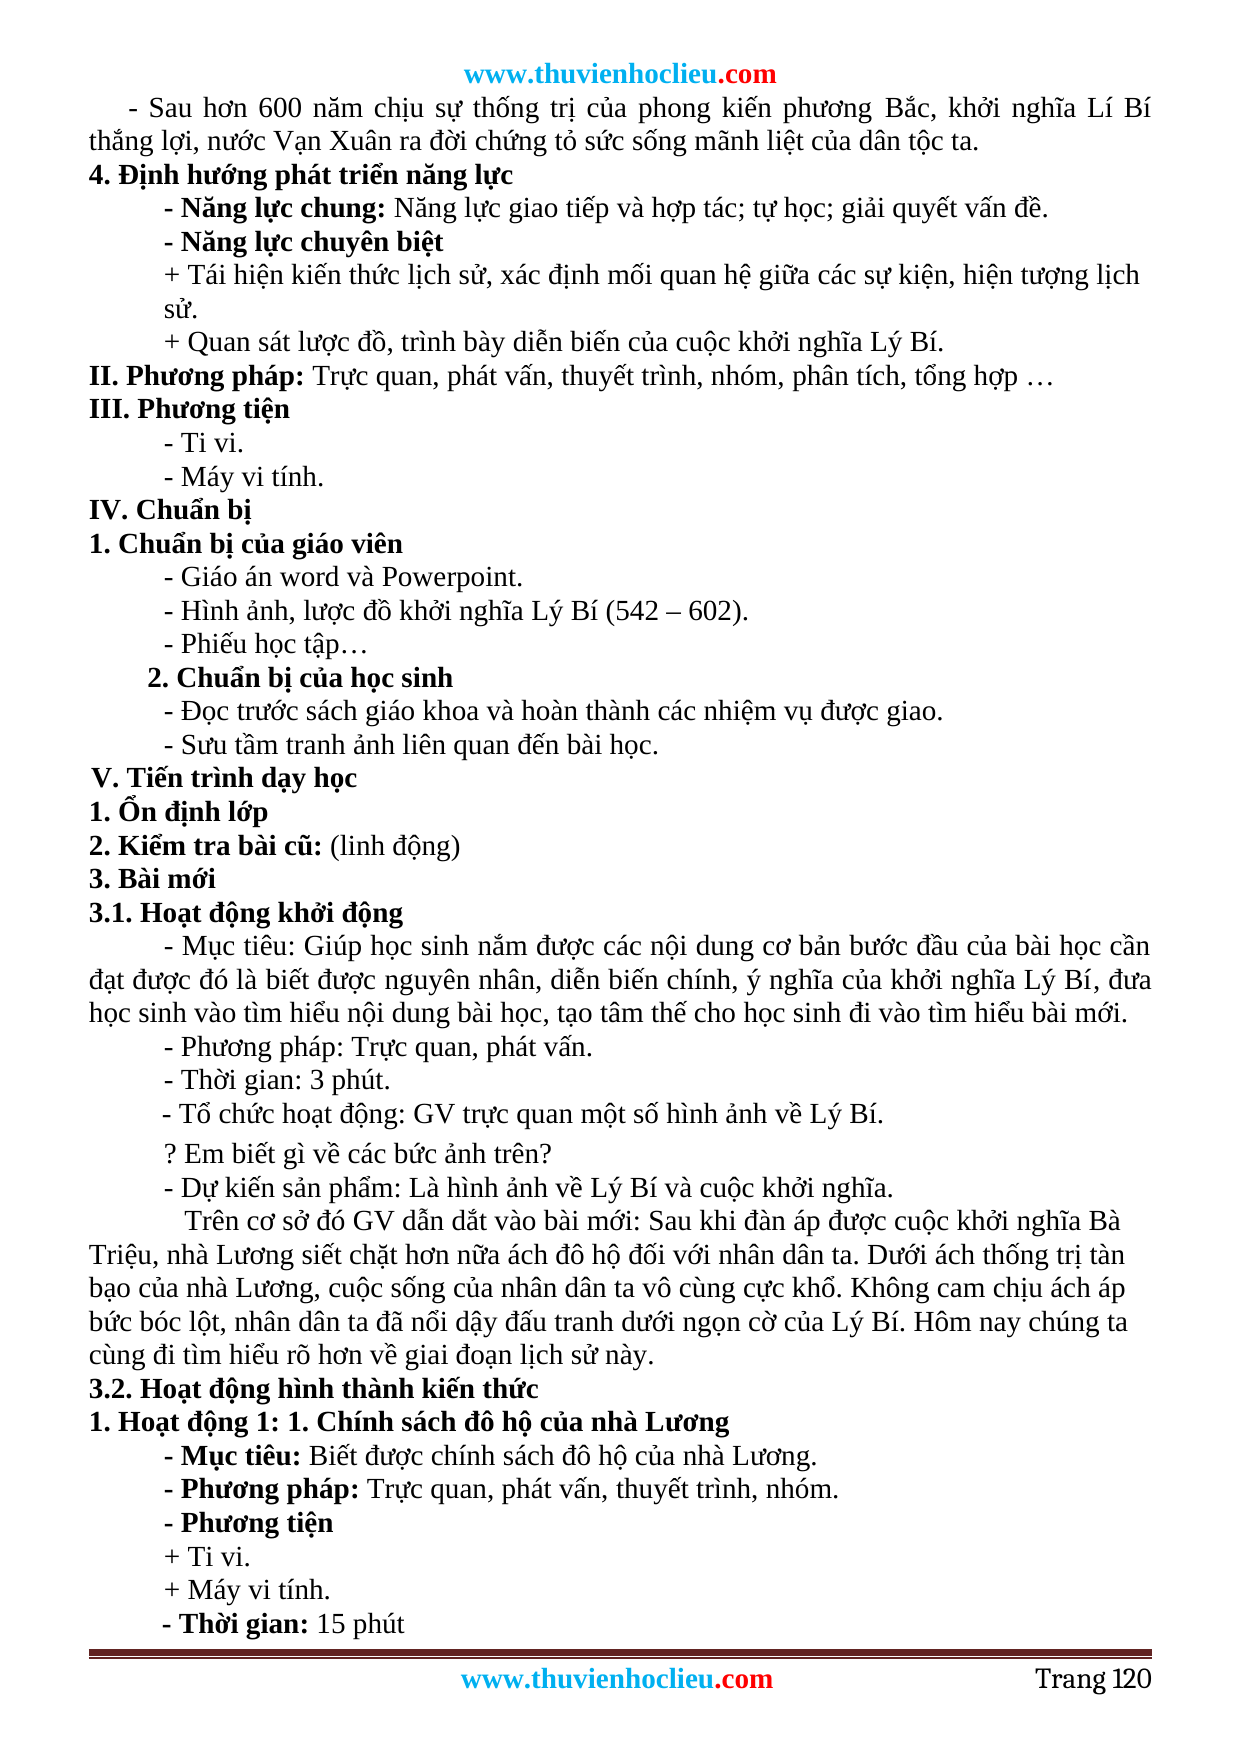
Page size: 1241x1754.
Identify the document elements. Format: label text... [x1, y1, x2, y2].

text - Mục tiêu: Biết được chính sách đô hộ của nhà Lương. [89, 1438, 1152, 1472]
text - Sau hơn 600 năm chịu sự thống trị của phong kiến phương Bắc, khởi nghĩa Lí Bí thắng lợi, nước Vạn Xuân ra đời chứng tỏ sức sống mãnh liệt của dân tộc ta. [89, 90, 1152, 157]
text - Đọc trước sách giáo khoa và hoàn thành các nhiệm vụ được giao. [89, 693, 1152, 727]
text 3.1. Hoạt động khởi động [89, 895, 1152, 928]
text - Thời gian: 15 phút [89, 1606, 1152, 1639]
text - Năng lực chuyên biệt [89, 224, 1152, 257]
text V. Tiến trình dạy học [76, 761, 1145, 794]
text 1. Chuẩn bị của giáo viên [89, 526, 1152, 559]
text - Giáo án word và Powerpoint. [89, 559, 1152, 593]
text III. Phương tiện [89, 392, 1077, 425]
text - Máy vi tính. [89, 459, 1152, 492]
text - Phương pháp: Trực quan, phát vấn, thuyết trình, nhóm. [89, 1472, 1152, 1505]
text - Tổ chức hoạt động: GV trực quan một số hình ảnh về Lý Bí. [89, 1096, 1152, 1129]
text 3.2. Hoạt động hình thành kiến thức [89, 1371, 1152, 1404]
text bạo của nhà Lương, cuộc sống của nhân dân ta vô cùng cực khổ. Không cam chịu ách áp [89, 1270, 1152, 1304]
text cùng đi tìm hiểu rõ hơn về giai đoạn lịch sử này. [89, 1337, 1152, 1371]
text - Phương tiện [89, 1505, 1152, 1539]
text + Máy vi tính. [89, 1572, 1152, 1606]
text 3. Bài mới [89, 861, 1145, 895]
text - Dự kiến sản phẩm: Là hình ảnh về Lý Bí và cuộc khởi nghĩa. [164, 1170, 1152, 1203]
text - Ti vi. [89, 425, 1152, 459]
text - Phương pháp: Trực quan, phát vấn. [164, 1029, 1152, 1062]
text + Tái hiện kiến thức lịch sử, xác định mối quan hệ giữa các sự kiện, hiện tượng lịch sử. [164, 257, 1152, 324]
text II. Phương pháp: Trực quan, phát vấn, thuyết trình, nhóm, phân tích, tổng hợp … [89, 358, 1152, 392]
text bức bóc lột, nhân dân ta đã nổi dậy đấu tranh dưới ngọn cờ của Lý Bí. Hôm nay chúng ta [89, 1304, 1152, 1337]
text - Năng lực chung: Năng lực giao tiếp và hợp tác; tự học; giải quyết vấn đề. [89, 190, 1152, 224]
text - Mục tiêu: Giúp học sinh nắm được các nội dung cơ bản bước đầu của bài học cần đạt được đó là biết được nguyên nhân, diễn biến chính, ý nghĩa của khởi nghĩa Lý Bí, đưa học sinh vào tìm hiểu nội dung bài học, tạo tâm thế cho học sinh đi vào tìm hiểu bài mới. [89, 928, 1152, 1029]
text Triệu, nhà Lương siết chặt hơn nữa ách đô hộ đối với nhân dân ta. Dưới ách thống trị tàn [89, 1237, 1152, 1270]
text + Quan sát lược đồ, trình bày diễn biến của cuộc khởi nghĩa Lý Bí. [164, 324, 1152, 358]
text - Sưu tầm tranh ảnh liên quan đến bài học. [89, 727, 1152, 761]
text 1. Ổn định lớp [89, 794, 1145, 828]
text 4. Định hướng phát triển năng lực [89, 157, 1152, 190]
text IV. Chuẩn bị [89, 492, 1152, 526]
text 2. Chuẩn bị của học sinh [89, 660, 1152, 693]
text 1. Hoạt động 1: 1. Chính sách đô hộ của nhà Lương [89, 1404, 1152, 1438]
text - Thời gian: 3 phút. [164, 1062, 1152, 1096]
text - Phiếu học tập… [89, 626, 1152, 660]
text Trên cơ sở đó GV dẫn dắt vào bài mới: Sau khi đàn áp được cuộc khởi nghĩa Bà [89, 1203, 1152, 1237]
text - Hình ảnh, lược đồ khởi nghĩa Lý Bí (542 – 602). [89, 593, 1152, 626]
text + Ti vi. [89, 1539, 1152, 1572]
text ? Em biết gì về các bức ảnh trên? [164, 1136, 1152, 1170]
text 2. Kiểm tra bài cũ: (linh động) [89, 828, 1145, 861]
